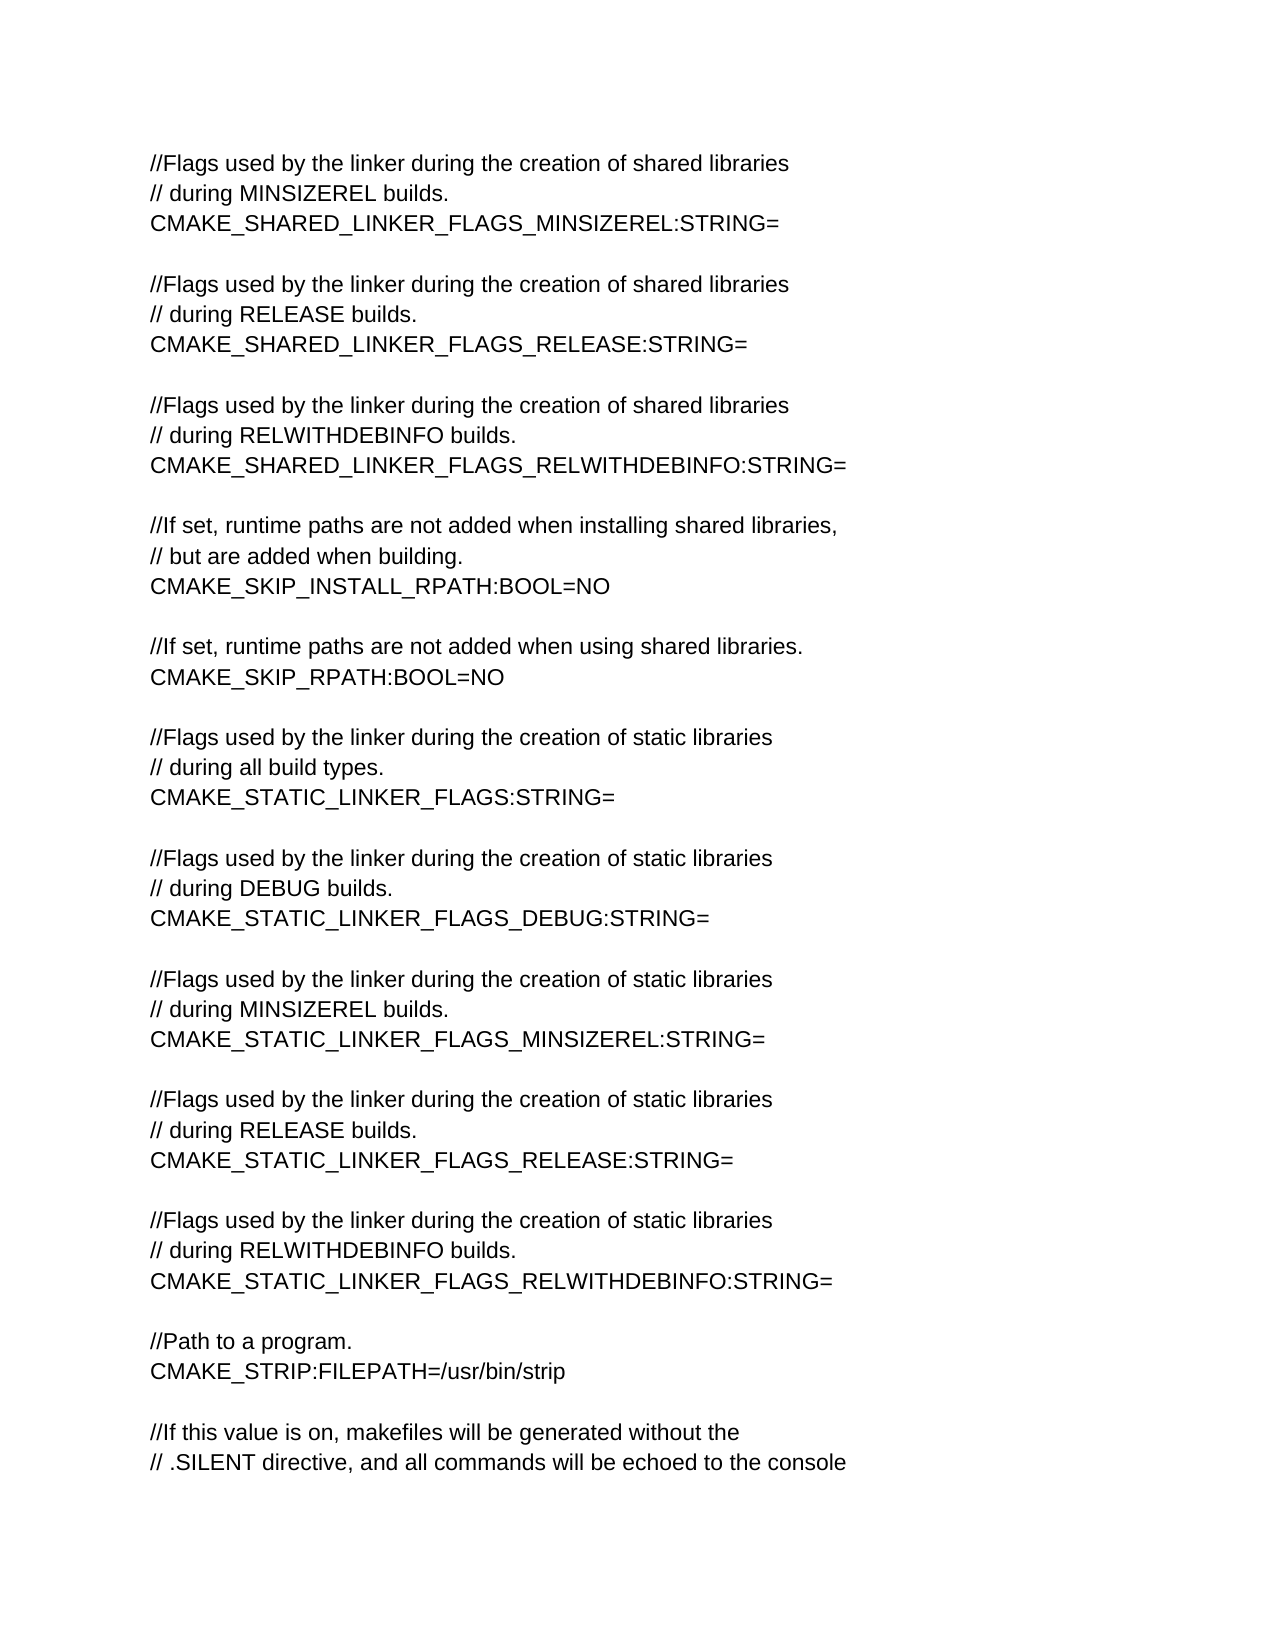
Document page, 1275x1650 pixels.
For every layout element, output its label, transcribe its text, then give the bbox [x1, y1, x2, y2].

text // during MINSIZEREL builds. [150, 180, 1125, 207]
text CMAKE_SKIP_RPATH:BOOL=NO [150, 663, 1125, 690]
text CMAKE_STATIC_LINKER_FLAGS:STRING= [150, 784, 1125, 811]
text CMAKE_STATIC_LINKER_FLAGS_RELEASE:STRING= [150, 1147, 1125, 1173]
text // during DEBUG builds. [150, 875, 1125, 901]
text //Flags used by the linker during the creation of static libraries [150, 966, 1125, 992]
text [150, 271, 1125, 297]
text // during RELEASE builds. [150, 1117, 1125, 1143]
text CMAKE_SHARED_LINKER_FLAGS_RELEASE:STRING= [150, 331, 1125, 358]
text //If set, runtime paths are not added when using shared libraries. [150, 633, 1125, 660]
text CMAKE_SHARED_LINKER_FLAGS_RELWITHDEBINFO:STRING= [150, 452, 1125, 478]
text CMAKE_STATIC_LINKER_FLAGS_MINSIZEREL:STRING= [150, 1026, 1125, 1052]
text // during MINSIZEREL builds. [150, 996, 1125, 1022]
text //Flags used by the linker during the creation of static libraries [150, 724, 1125, 750]
text // during all build types. [150, 754, 1125, 781]
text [150, 150, 1125, 176]
text // during RELWITHDEBINFO builds. [150, 1237, 1125, 1264]
text CMAKE_STATIC_LINKER_FLAGS_RELWITHDEBINFO:STRING= [150, 1268, 1125, 1294]
text //Flags used by the linker during the creation of static libraries [150, 845, 1125, 871]
text CMAKE_STATIC_LINKER_FLAGS_DEBUG:STRING= [150, 905, 1125, 932]
text //Flags used by the linker during the creation of static libraries [150, 1086, 1125, 1113]
text //If this value is on, makefiles will be generated without the [150, 1419, 1125, 1445]
text //Flags used by the linker during the creation of static libraries [150, 1207, 1125, 1234]
text //Flags used by the linker during the creation of shared libraries [150, 392, 1125, 418]
text //Path to a program. [150, 1328, 1125, 1354]
text CMAKE_SKIP_INSTALL_RPATH:BOOL=NO [150, 573, 1125, 599]
text // but are added when building. [150, 543, 1125, 569]
text //If set, runtime paths are not added when installing shared libraries, [150, 512, 1125, 539]
text CMAKE_STRIP:FILEPATH=/usr/bin/strip [150, 1358, 1125, 1385]
text // during RELEASE builds. [150, 301, 1125, 327]
text // .SILENT directive, and all commands will be echoed to the console [150, 1449, 1125, 1475]
text // during RELWITHDEBINFO builds. [150, 422, 1125, 448]
text CMAKE_SHARED_LINKER_FLAGS_MINSIZEREL:STRING= [150, 210, 1125, 237]
